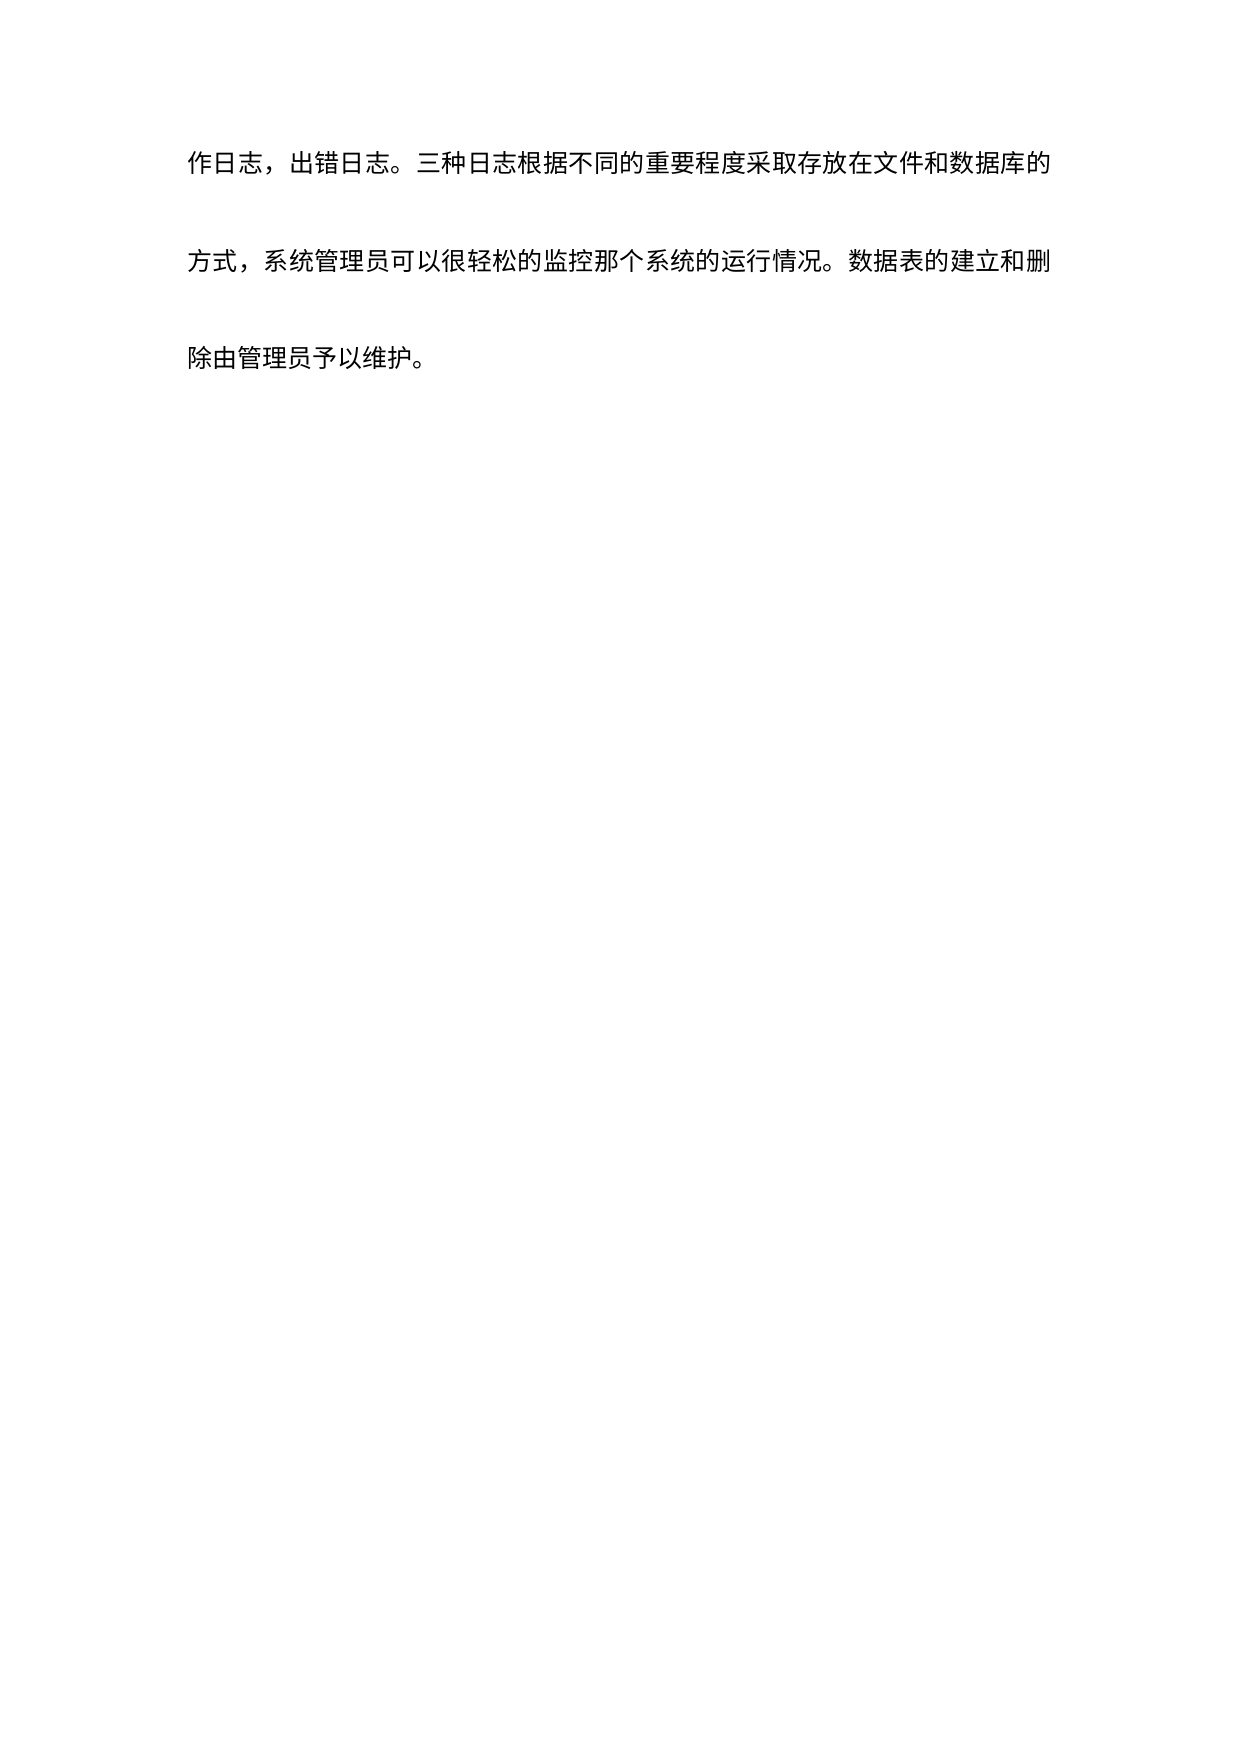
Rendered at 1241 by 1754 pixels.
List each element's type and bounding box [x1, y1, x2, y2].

text [187, 129, 1053, 389]
